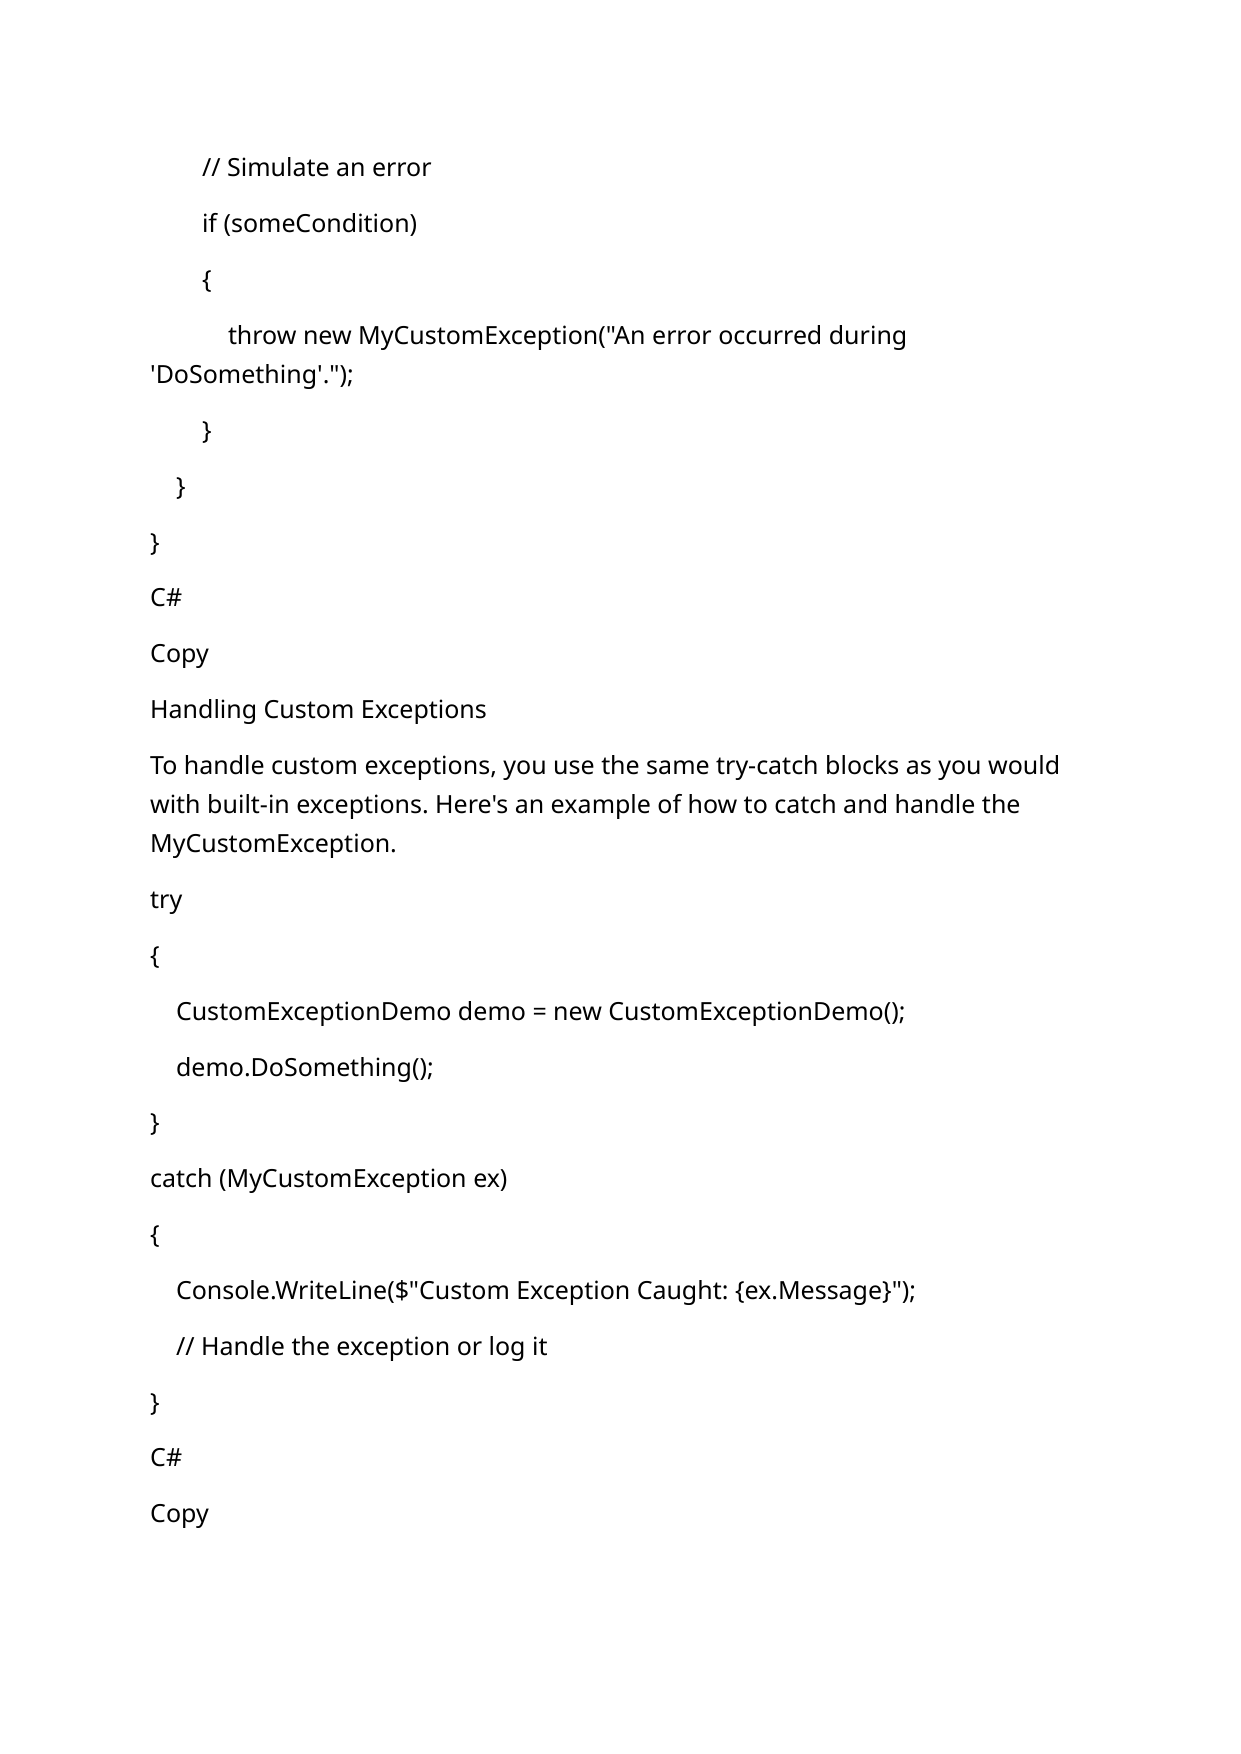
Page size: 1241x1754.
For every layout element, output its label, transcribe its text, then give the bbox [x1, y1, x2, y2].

text Handling Custom Exceptions [150, 692, 1090, 726]
text { [150, 937, 1090, 972]
text Copy [150, 636, 1090, 670]
text throw new MyCustomException("An error occurred during 'DoSomething'."); [150, 317, 1090, 391]
text { [150, 262, 1090, 296]
text { [150, 1217, 1090, 1251]
text catch (MyCustomException ex) [150, 1161, 1090, 1195]
text To handle custom exceptions, you use the same try-catch blocks as you would with built-in exceptions. Here's an example of how to catch and handle the MyCustomException. [150, 747, 1090, 860]
text // Simulate an error [150, 150, 1090, 184]
text } [150, 412, 1090, 447]
text // Handle the exception or log it [150, 1328, 1090, 1362]
text C# [150, 580, 1090, 614]
text CustomExceptionDemo demo = new CustomExceptionDemo(); [150, 993, 1090, 1027]
text if (someCondition) [150, 206, 1090, 240]
text } [150, 1384, 1090, 1418]
text try [150, 882, 1090, 916]
text C# [150, 1440, 1090, 1474]
text } [150, 524, 1090, 558]
text demo.DoSomething(); [150, 1049, 1090, 1083]
text } [150, 468, 1090, 502]
text Console.WriteLine($"Custom Exception Caught: {ex.Message}"); [150, 1272, 1090, 1307]
text } [150, 1105, 1090, 1139]
text Copy [150, 1496, 1090, 1530]
